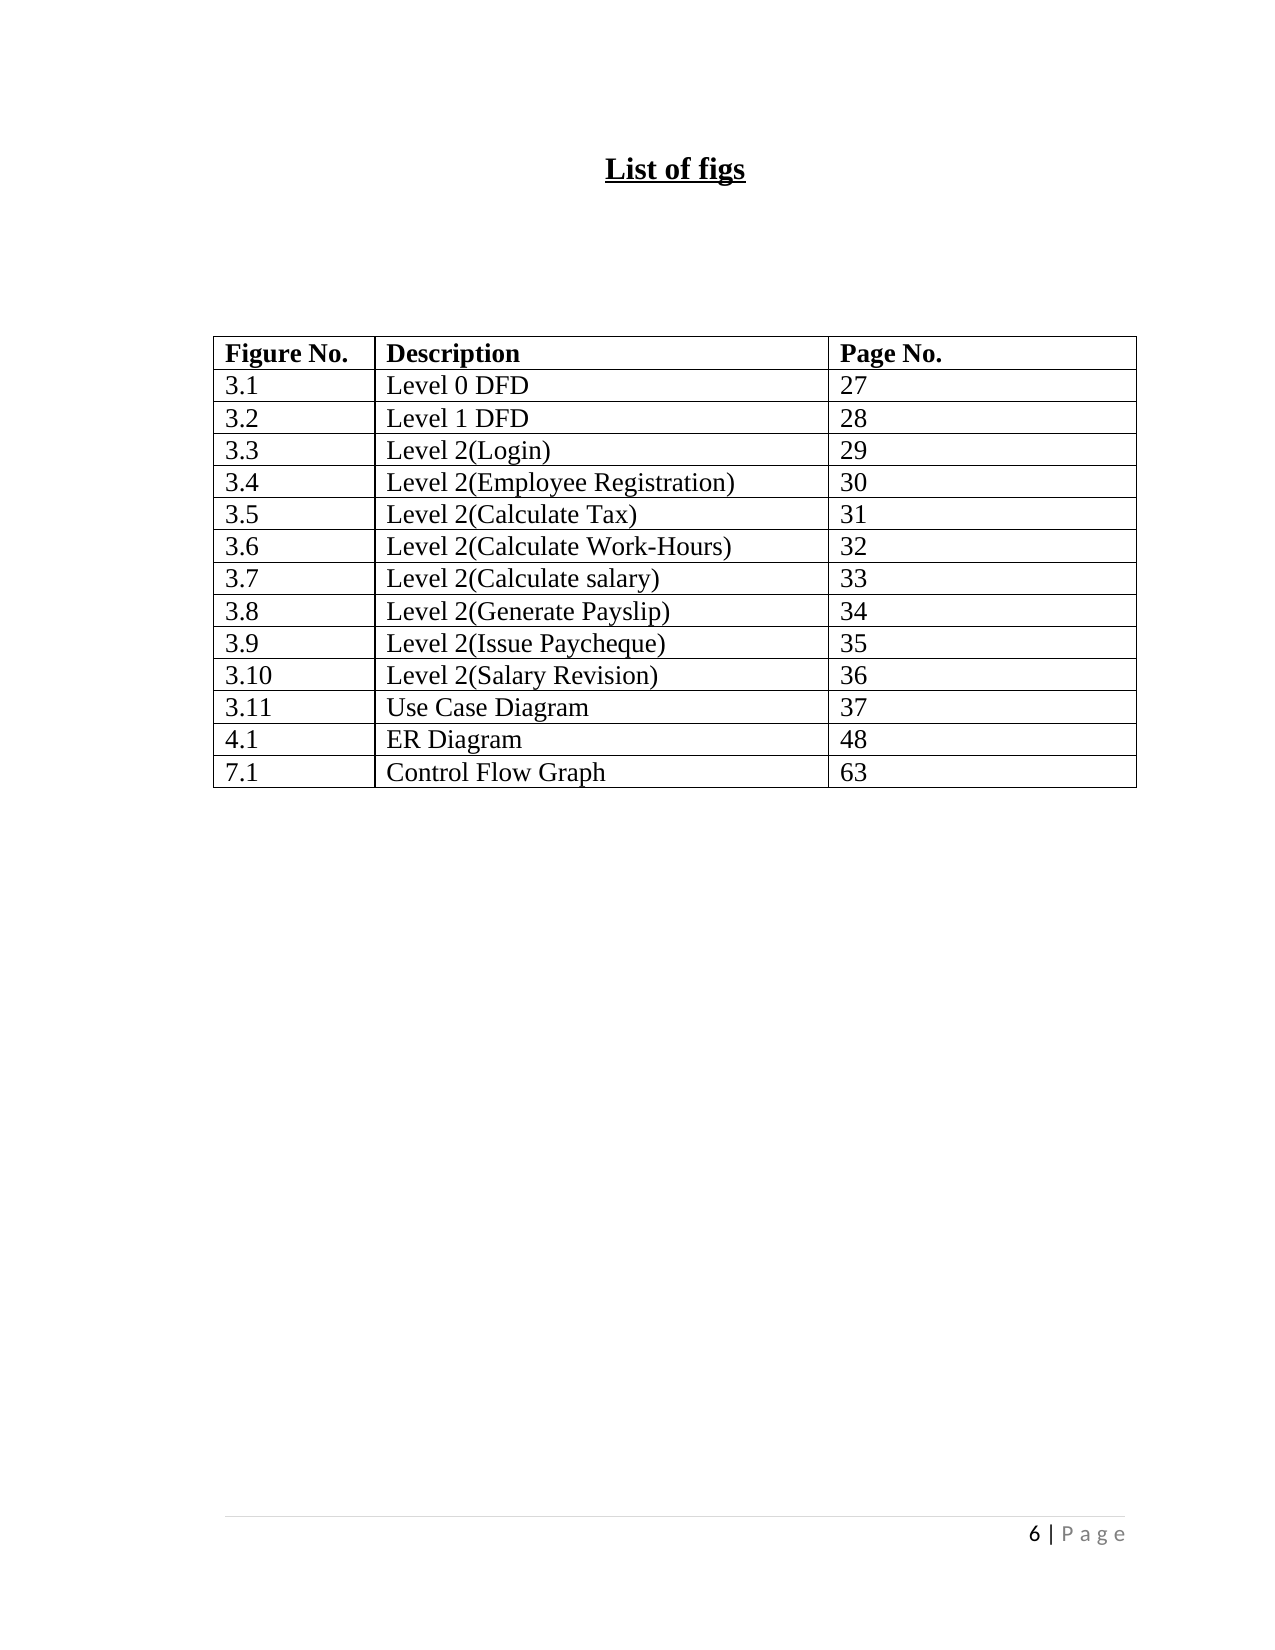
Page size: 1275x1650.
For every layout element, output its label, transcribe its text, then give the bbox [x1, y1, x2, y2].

table_cell Control Flow Graph [376, 756, 828, 787]
table_header Page No. [829, 337, 1136, 368]
table_cell 28 [829, 402, 1136, 433]
table_cell 48 [829, 724, 1136, 755]
table_cell 36 [829, 659, 1136, 690]
table_cell 3.6 [214, 530, 374, 562]
table_cell Level 2(Salary Revision) [376, 659, 828, 690]
table_cell Level 2(Generate Payslip) [376, 595, 828, 626]
table_cell 37 [829, 691, 1136, 722]
table_cell 3.5 [214, 498, 374, 529]
table_cell ER Diagram [376, 724, 828, 755]
table_cell 4.1 [214, 724, 374, 755]
table_cell 3.4 [214, 466, 374, 497]
table_cell 3.9 [214, 627, 374, 658]
text List of figs [225, 150, 1125, 186]
table_cell Level 0 DFD [376, 370, 828, 401]
table_cell Level 2(Login) [376, 434, 828, 465]
table_cell 3.10 [214, 659, 374, 690]
table_cell Level 2(Employee Registration) [376, 466, 828, 497]
table_cell 29 [829, 434, 1136, 465]
table_cell 3.8 [214, 595, 374, 626]
table_cell 3.3 [214, 434, 374, 465]
table_cell Level 2(Calculate salary) [376, 563, 828, 594]
table_cell 3.1 [214, 370, 374, 401]
table_cell Level 2(Issue Paycheque) [376, 627, 828, 658]
table_cell Level 2(Calculate Tax) [376, 498, 828, 529]
table_cell Use Case Diagram [376, 691, 828, 722]
table_header Description [376, 337, 828, 368]
table_cell Level 1 DFD [376, 402, 828, 433]
table_cell 7.1 [214, 756, 374, 787]
table_cell 3.11 [214, 691, 374, 722]
table_cell 33 [829, 563, 1136, 594]
table_cell 27 [829, 370, 1136, 401]
table_cell 31 [829, 498, 1136, 529]
table_cell 34 [829, 595, 1136, 626]
table_cell 3.7 [214, 563, 374, 594]
table_cell 3.2 [214, 402, 374, 433]
table_cell 35 [829, 627, 1136, 658]
table_cell 32 [829, 530, 1136, 562]
table_cell Level 2(Calculate Work-Hours) [376, 530, 828, 562]
table_cell 63 [829, 756, 1136, 787]
table_header Figure No. [214, 337, 374, 368]
table_cell 30 [829, 466, 1136, 497]
